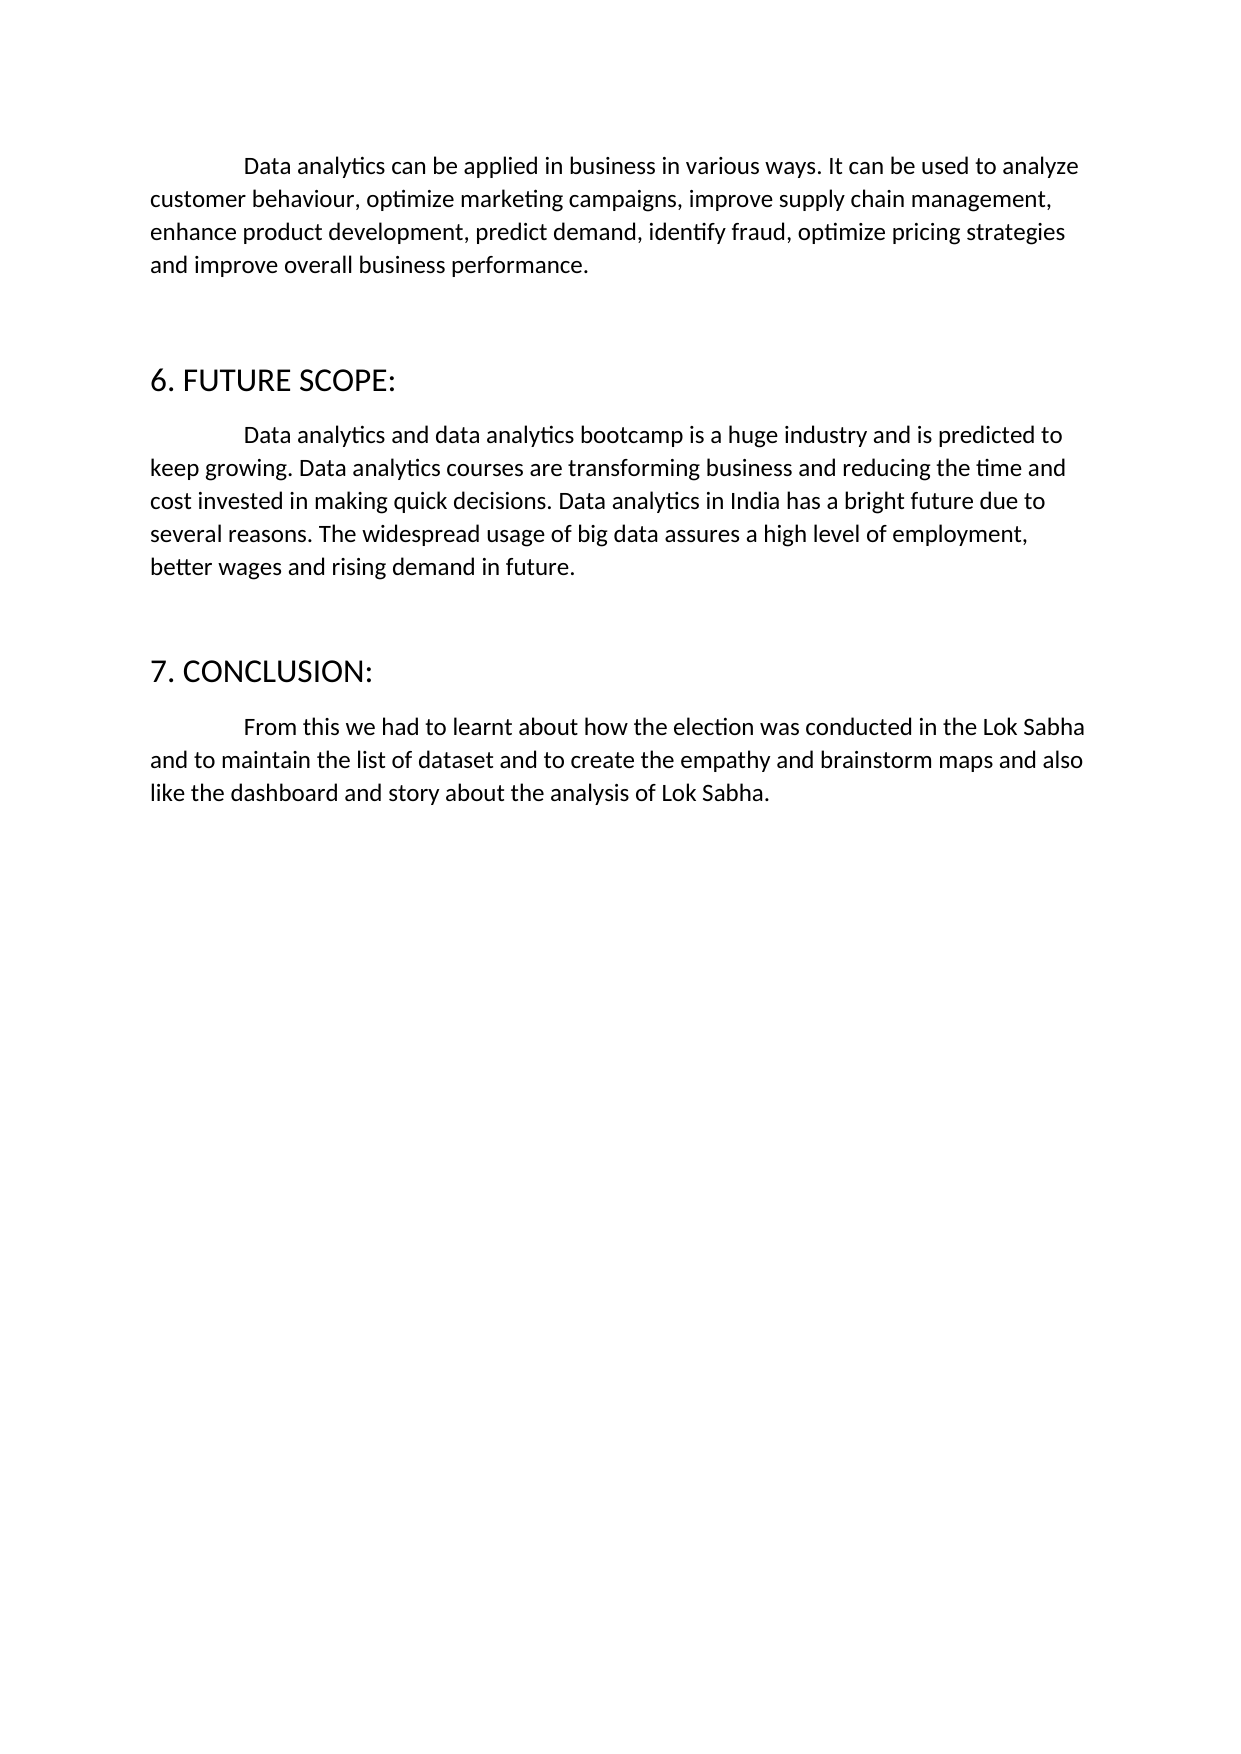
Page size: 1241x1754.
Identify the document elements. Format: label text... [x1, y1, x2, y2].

text From this we had to learnt about how the election was conducted in the Lok Sabha and to maintain the list of dataset and to create the empathy and brainstorm maps and also like the dashboard and story about the analysis of Lok Sabha. [150, 711, 1090, 807]
text Data analytics can be applied in business in various ways. It can be used to analyze customer behaviour, optimize marketing campaigns, improve supply chain management, enhance product development, predict demand, identify fraud, optimize pricing strategies and improve overall business performance. [150, 150, 1090, 279]
text 6. FUTURE SCOPE: [150, 359, 1090, 400]
text 7. CONCLUSION: [150, 650, 1090, 691]
text Data analytics and data analytics bootcamp is a huge industry and is predicted to keep growing. Data analytics courses are transforming business and reducing the time and cost invested in making quick decisions. Data analytics in India has a bright future due to several reasons. The widespread usage of big data assures a high level of employment, better wages and rising demand in future. [150, 419, 1090, 582]
